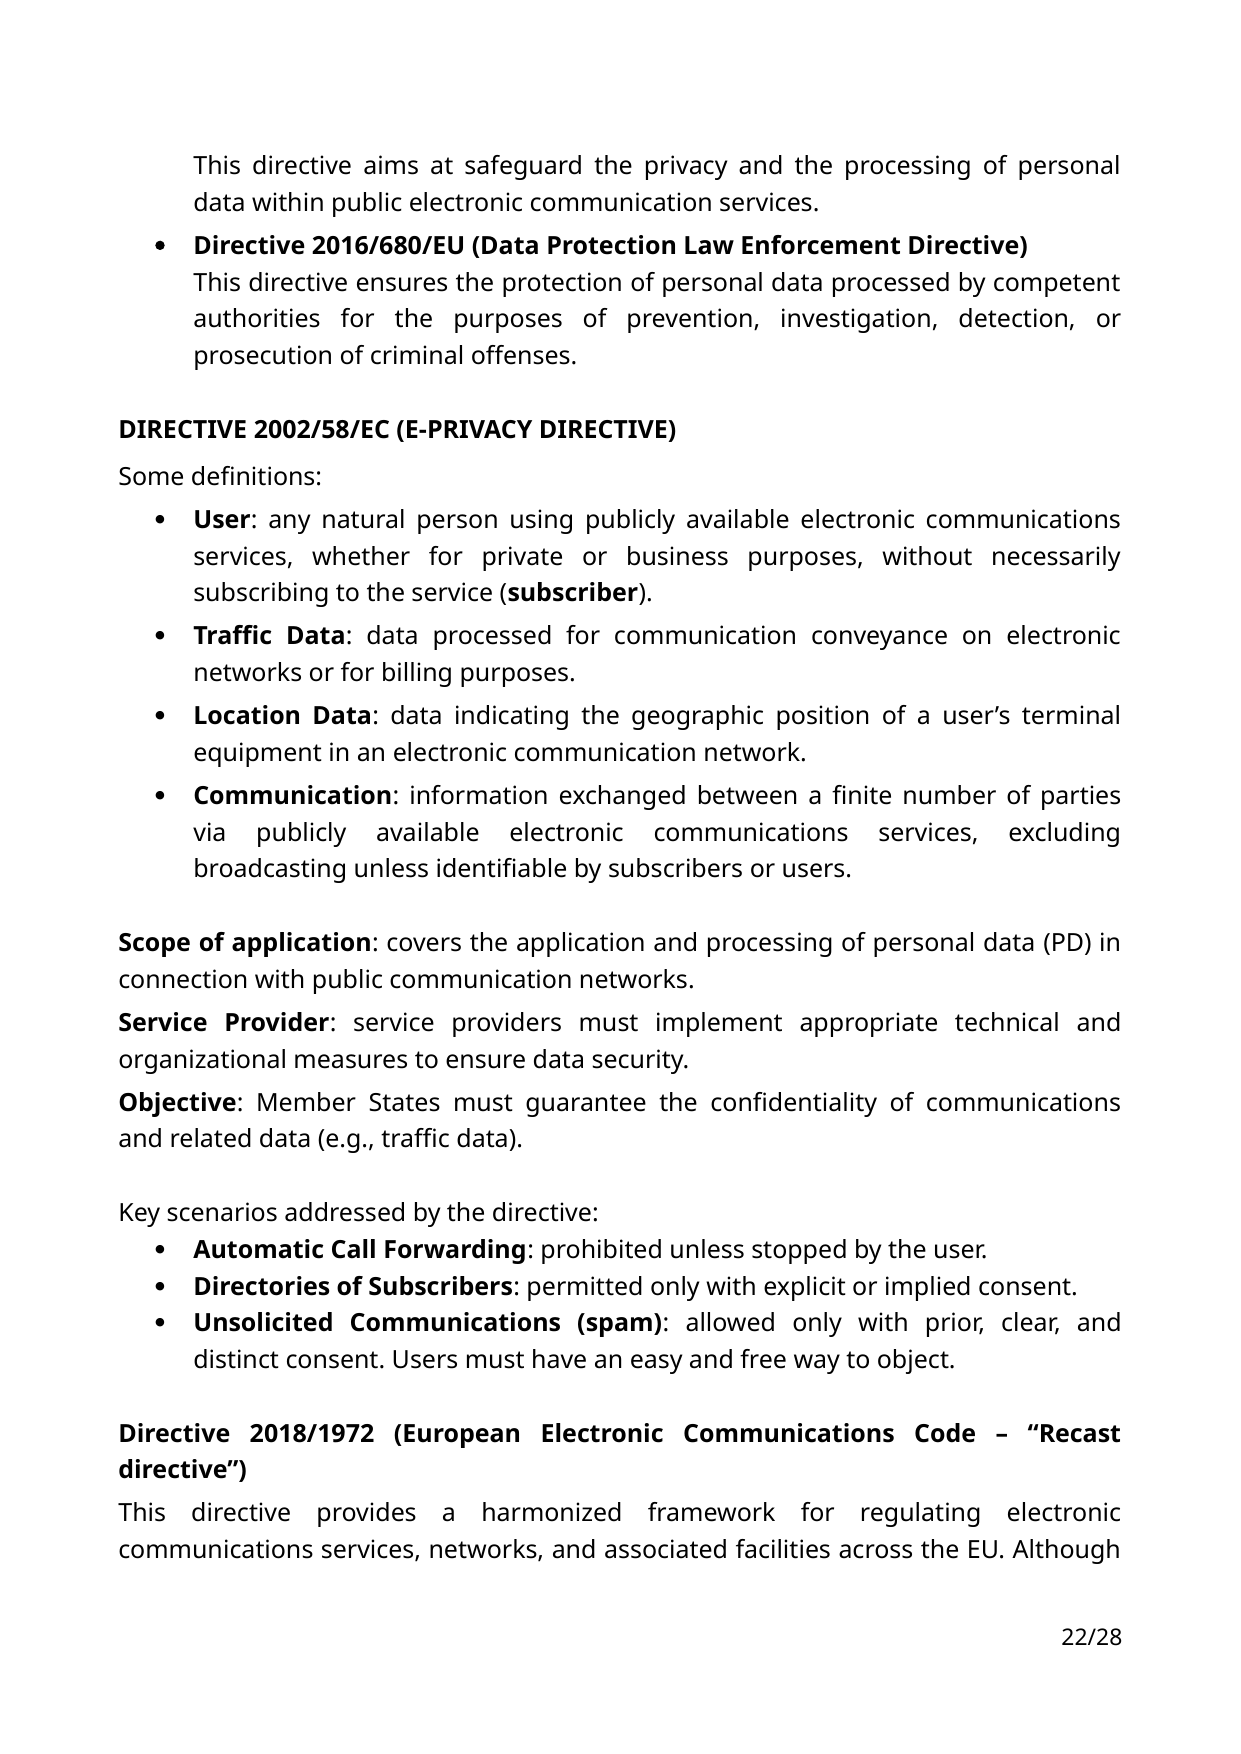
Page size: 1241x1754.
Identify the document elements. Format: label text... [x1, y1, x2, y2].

text Objective: Member States must guarantee the confidentiality of communications and related data (e.g., traffic data). [118, 1084, 1122, 1155]
text Key scenarios addressed by the directive: [118, 1194, 1122, 1229]
text Scope of application: covers the application and processing of personal data (PD) in connection with public communication networks. [118, 925, 1122, 996]
text Service Provider: service providers must implement appropriate technical and organizational measures to ensure data security. [118, 1004, 1122, 1075]
list Directive 2016/680/EU (Data Protection Law Enforcement Directive) [156, 227, 1122, 261]
list Communication: information exchanged between a finite number of parties via publicly available electronic communications services, excluding broadcasting unless identifiable by subscribers or users. [156, 778, 1122, 885]
list Unsolicited Communications (spam): allowed only with prior, clear, and distinct consent. Users must have an easy and free way to object. [156, 1305, 1122, 1376]
text Some definitions: [118, 458, 1122, 492]
list This directive aims at safeguard the privacy and the processing of personal data within public electronic communication services. [193, 148, 1122, 218]
list This directive ensures the protection of personal data processed by competent authorities for the purposes of prevention, investigation, detection, or prosecution of criminal offenses. [193, 264, 1122, 372]
text DIRECTIVE 2002/58/EC (E-PRIVACY DIRECTIVE) [118, 411, 1122, 445]
list Directories of Subscribers: permitted only with explicit or implied consent. [156, 1268, 1122, 1302]
list User: any natural person using publicly available electronic communications services, whether for private or business purposes, without necessarily subscribing to the service (subscriber). [156, 501, 1122, 609]
list Location Data: data indicating the geographic position of a user’s terminal equipment in an electronic communication network. [156, 698, 1122, 769]
text Directive 2018/1972 (European Electronic Communications Code – “Recast directive”) [118, 1415, 1122, 1486]
list Traffic Data: data processed for communication conveyance on electronic networks or for billing purposes. [156, 618, 1122, 689]
list Automatic Call Forwarding: prohibited unless stopped by the user. [156, 1231, 1122, 1265]
